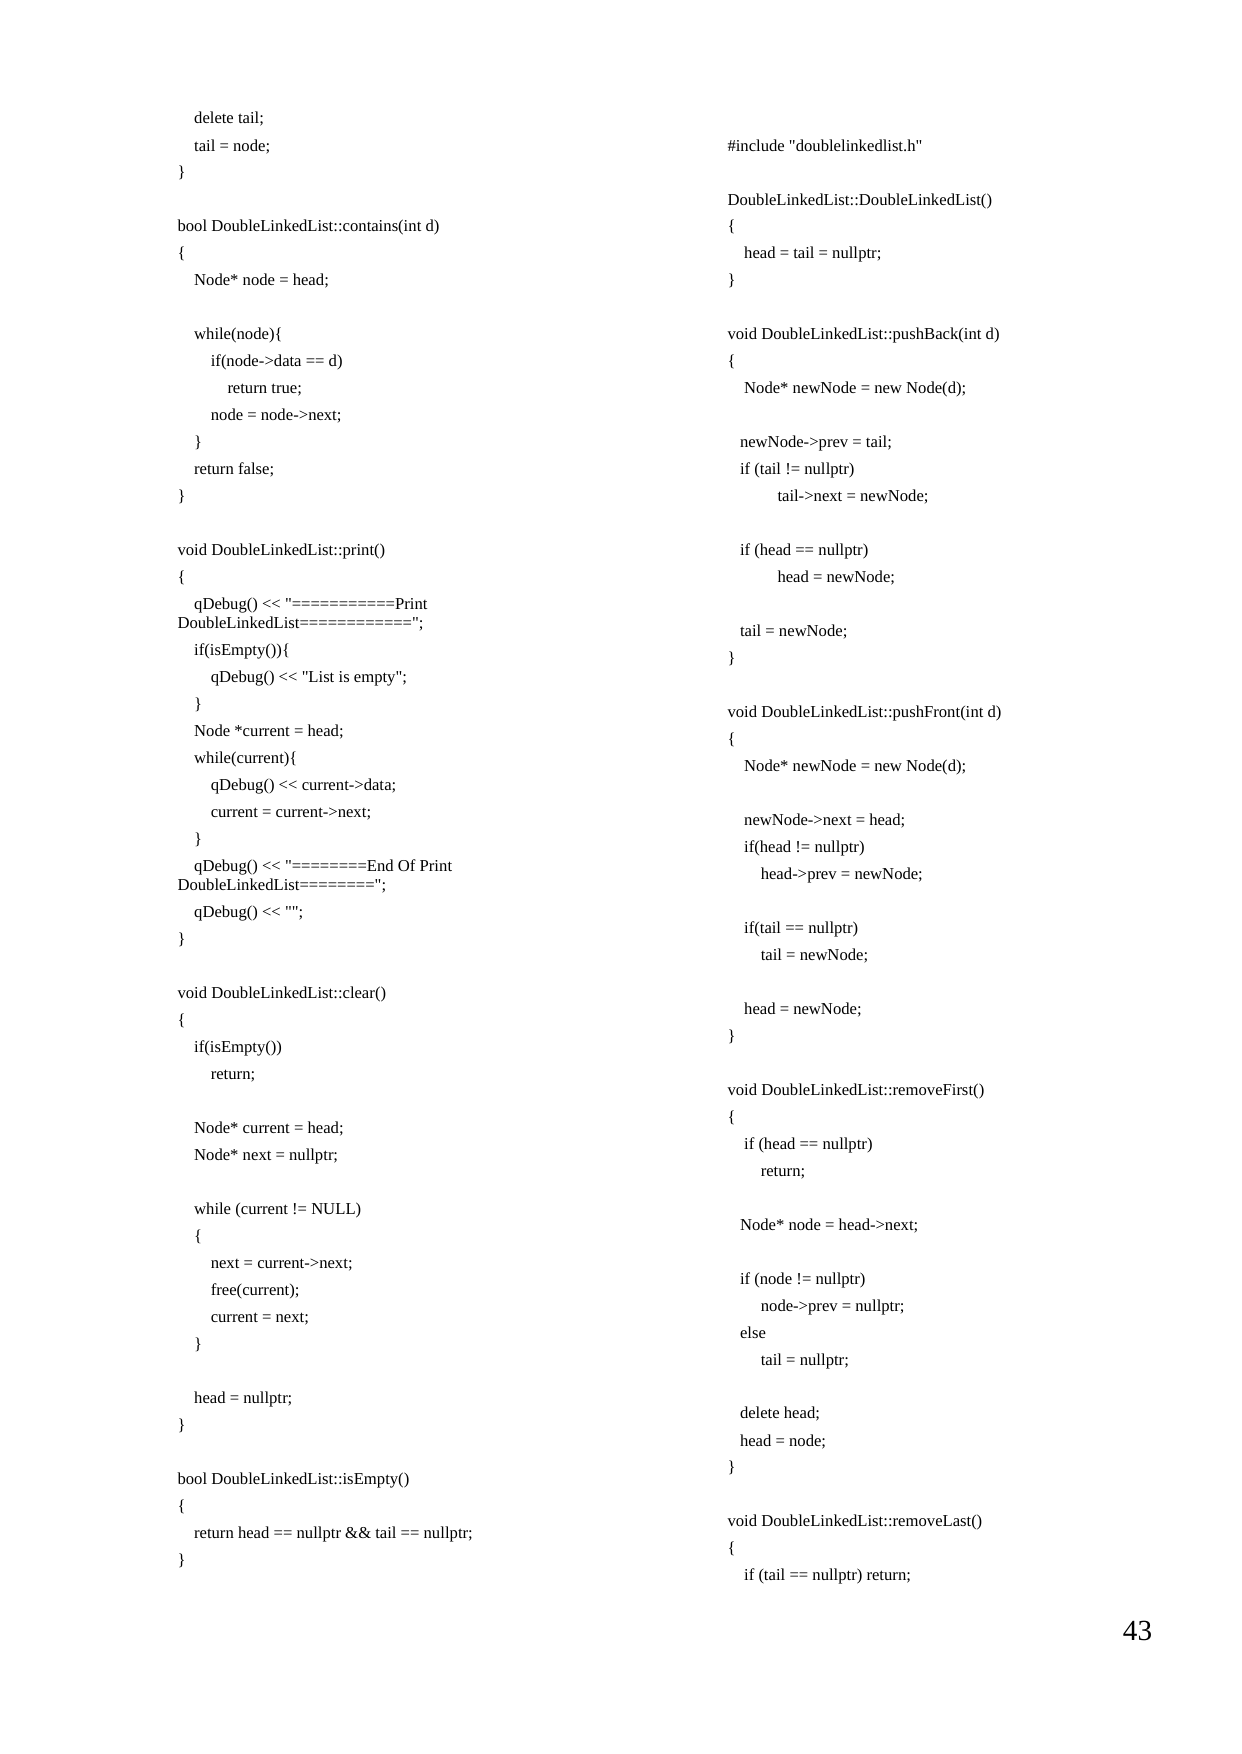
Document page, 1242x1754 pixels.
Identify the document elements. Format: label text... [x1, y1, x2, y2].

text } [177, 162, 597, 181]
text if (tail == nullptr) return; [727, 1565, 1147, 1584]
text { [727, 1107, 1147, 1126]
text } [177, 694, 597, 713]
text { [727, 729, 1147, 748]
text Node* newNode = new Node(d); [727, 756, 1147, 775]
text free(current); [177, 1280, 597, 1299]
text if(isEmpty()){ [177, 640, 597, 659]
text return; [177, 1064, 597, 1083]
text Node *current = head; [177, 721, 597, 740]
text } [177, 1415, 597, 1434]
text head = tail = nullptr; [727, 243, 1147, 262]
text void DoubleLinkedList::clear() [177, 983, 597, 1002]
text if(isEmpty()) [177, 1037, 597, 1056]
text } [727, 648, 1147, 667]
text { [727, 216, 1147, 235]
text head = nullptr; [177, 1388, 597, 1407]
text while(current){ [177, 748, 597, 767]
text Node* newNode = new Node(d); [727, 378, 1147, 397]
text void DoubleLinkedList::print() [177, 540, 597, 559]
text } [177, 486, 597, 505]
text current = current->next; [177, 802, 597, 821]
text { [727, 351, 1147, 370]
text } [177, 929, 597, 948]
text void DoubleLinkedList::removeFirst() [727, 1079, 1147, 1099]
text return head == nullptr && tail == nullptr; [177, 1523, 597, 1542]
text qDebug() << "List is empty"; [177, 667, 597, 686]
text Node* next = nullptr; [177, 1145, 597, 1164]
text newNode->next = head; [727, 810, 1147, 829]
text { [177, 1010, 597, 1029]
text { [727, 1538, 1147, 1557]
text next = current->next; [177, 1253, 597, 1272]
text delete head; [727, 1403, 1147, 1422]
text Node* node = head->next; [727, 1214, 1147, 1234]
text if(node->data == d) [177, 351, 597, 370]
text head = node; [727, 1430, 1147, 1449]
text qDebug() << "========End Of Print DoubleLinkedList========"; [177, 856, 597, 894]
text newNode->prev = tail; [727, 432, 1147, 451]
text { [177, 1496, 597, 1515]
text qDebug() << current->data; [177, 775, 597, 794]
text { [177, 243, 597, 262]
text qDebug() << ""; [177, 902, 597, 921]
text head = newNode; [727, 567, 1147, 586]
text if (head == nullptr) [727, 1133, 1147, 1153]
text node->prev = nullptr; [727, 1295, 1147, 1314]
text tail = newNode; [727, 945, 1147, 964]
text head = newNode; [727, 999, 1147, 1018]
text return true; [177, 378, 597, 397]
text DoubleLinkedList::DoubleLinkedList() [727, 189, 1147, 208]
text bool DoubleLinkedList::isEmpty() [177, 1469, 597, 1488]
text node = node->next; [177, 405, 597, 424]
text } [177, 1334, 597, 1353]
text tail = node; [177, 135, 597, 154]
text bool DoubleLinkedList::contains(int d) [177, 216, 597, 235]
text } [727, 1457, 1147, 1476]
text current = next; [177, 1307, 597, 1326]
text } [727, 270, 1147, 289]
text tail->next = newNode; [727, 486, 1147, 505]
text tail = newNode; [727, 621, 1147, 640]
text { [177, 1226, 597, 1245]
text Node* current = head; [177, 1118, 597, 1137]
text tail = nullptr; [727, 1349, 1147, 1368]
text delete tail; [177, 108, 597, 127]
text if(tail == nullptr) [727, 918, 1147, 937]
text } [177, 432, 597, 451]
text #include "doublelinkedlist.h" [727, 135, 1147, 154]
text } [727, 1026, 1147, 1045]
text void DoubleLinkedList::pushBack(int d) [727, 324, 1147, 343]
text return false; [177, 459, 597, 478]
text void DoubleLinkedList::pushFront(int d) [727, 702, 1147, 721]
text qDebug() << "===========Print DoubleLinkedList============"; [177, 594, 597, 632]
text if (node != nullptr) [727, 1268, 1147, 1288]
text return; [727, 1161, 1147, 1180]
text while (current != NULL) [177, 1199, 597, 1218]
text Node* node = head; [177, 270, 597, 289]
text void DoubleLinkedList::removeLast() [727, 1511, 1147, 1530]
text } [177, 1549, 597, 1569]
text while(node){ [177, 324, 597, 343]
text head->prev = newNode; [727, 864, 1147, 883]
text { [177, 567, 597, 586]
text else [727, 1322, 1147, 1342]
text if(head != nullptr) [727, 837, 1147, 856]
text } [177, 829, 597, 848]
text if (head == nullptr) [727, 540, 1147, 559]
text if (tail != nullptr) [727, 459, 1147, 478]
